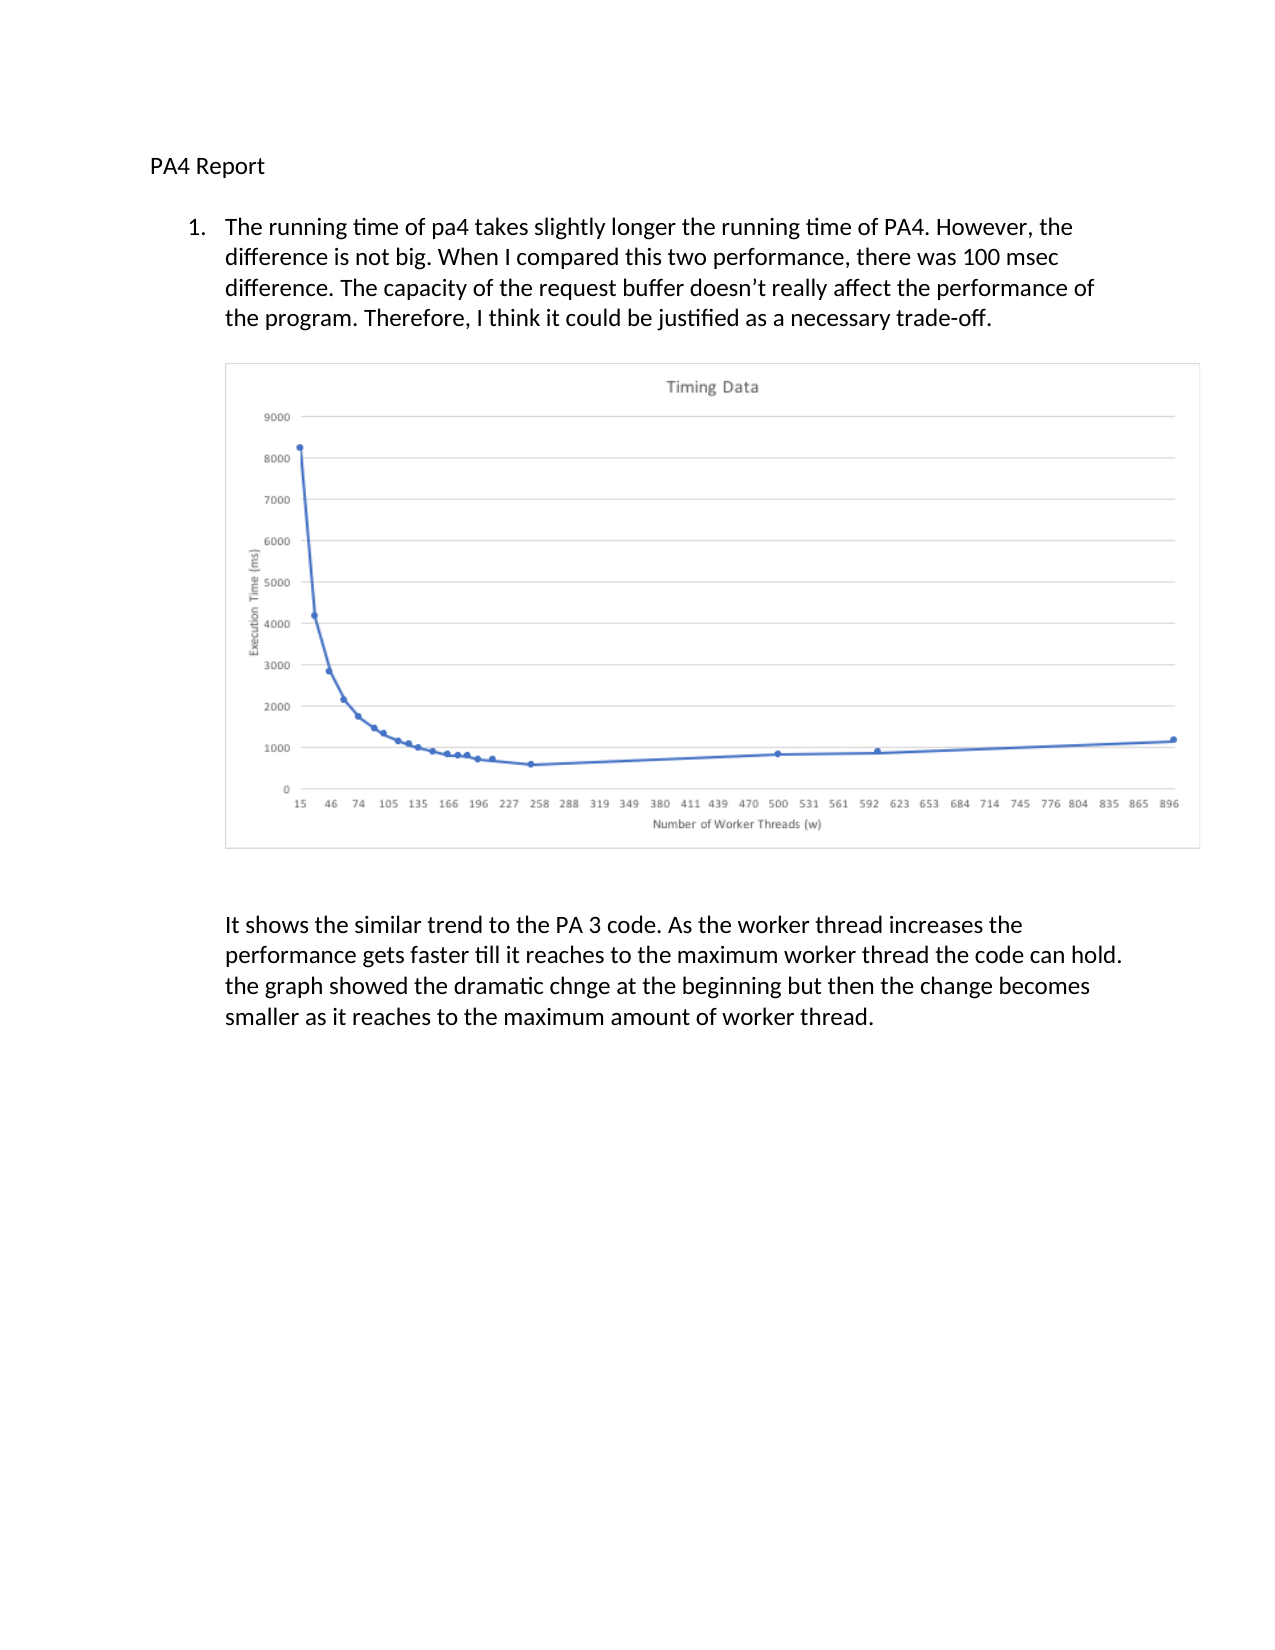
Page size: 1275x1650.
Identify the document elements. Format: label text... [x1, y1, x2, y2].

list The running time of pa4 takes slightly longer the running time of PA4. However, the difference is not big. When I compared this two performance, there was 100 msec difference. The capacity of the request buffer doesn’t really affect the performance of the program. Therefore, I think it could be justified as a necessary trade-off. [187, 211, 1125, 333]
text It shows the similar trend to the PA 3 code. As the worker thread increases the performance gets faster till it reaches to the maximum worker thread the code can hold. the graph showed the dramatic chnge at the beginning but then the change becomes smaller as it reaches to the maximum amount of worker thread. [225, 909, 1125, 1031]
text PA4 Report [150, 150, 1125, 181]
picture [225, 363, 1200, 849]
